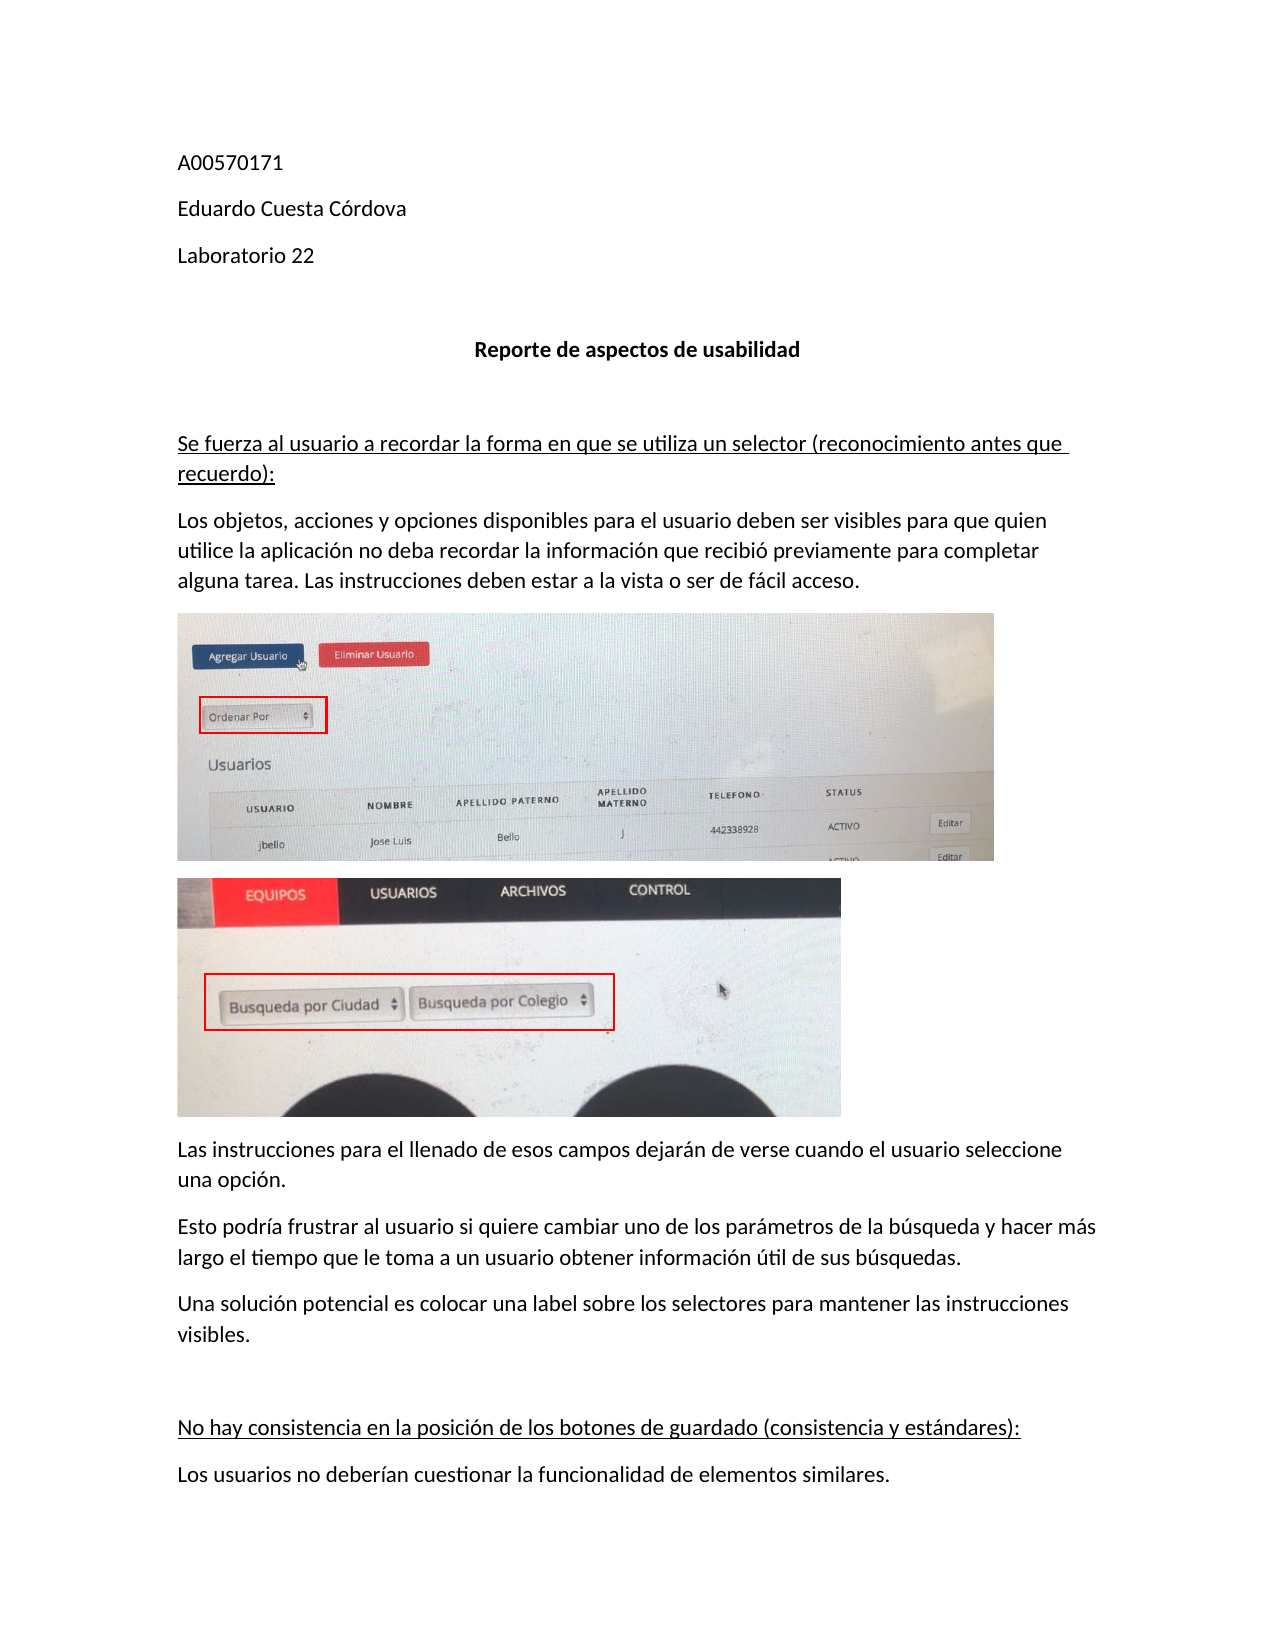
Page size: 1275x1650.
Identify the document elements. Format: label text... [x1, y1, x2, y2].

text Se fuerza al usuario a recordar la forma en que se utiliza un selector (reconocimiento antes que recuerdo): [177, 429, 1098, 487]
text A00570171 [177, 148, 1098, 176]
text Las instrucciones para el llenado de esos campos dejarán de verse cuando el usuario seleccione una opción. [177, 1135, 1098, 1193]
text Los usuarios no deberían cuestionar la funcionalidad de elementos similares. [177, 1460, 1098, 1488]
picture [177, 613, 994, 861]
text Laboratorio 22 [177, 241, 1098, 269]
text Los objetos, acciones y opciones disponibles para el usuario deben ser visibles para que quien utilice la aplicación no deba recordar la información que recibió previamente para completar alguna tarea. Las instrucciones deben estar a la vista o ser de fácil acceso. [177, 506, 1098, 594]
picture [177, 878, 841, 1117]
text No hay consistencia en la posición de los botones de guardado (consistencia y estándares): [177, 1413, 1098, 1441]
text Reporte de aspectos de usabilidad [177, 335, 1098, 363]
text Una solución potencial es colocar una label sobre los selectores para mantener las instrucciones visibles. [177, 1289, 1098, 1348]
text Eduardo Cuesta Córdova [177, 194, 1098, 222]
text Esto podría frustrar al usuario si quiere cambiar uno de los parámetros de la búsqueda y hacer más largo el tiempo que le toma a un usuario obtener información útil de sus búsquedas. [177, 1212, 1098, 1271]
